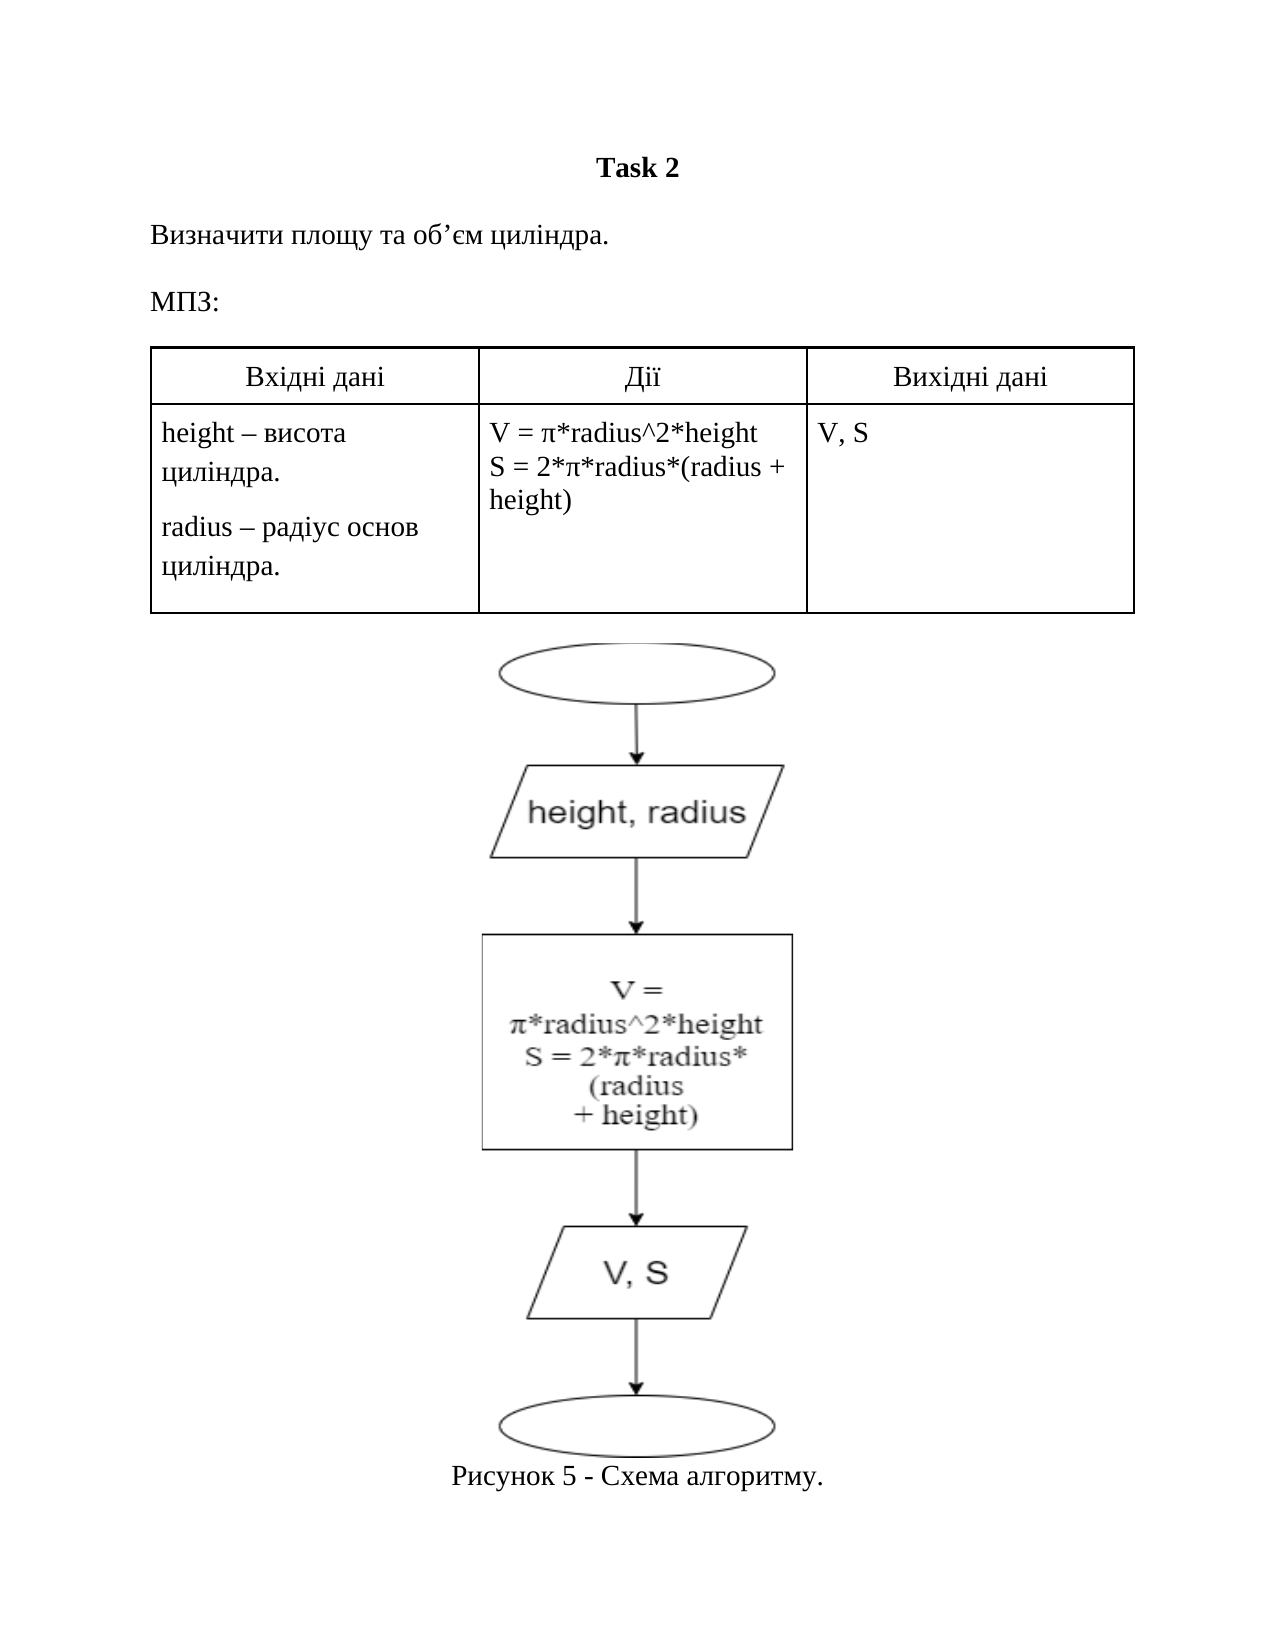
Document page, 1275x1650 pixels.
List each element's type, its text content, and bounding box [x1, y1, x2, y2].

table_cell V = π*radius^2*height S = 2*π*radius*(radius + height) [480, 405, 806, 612]
text МПЗ: [150, 284, 1125, 318]
text Визначити площу та об’єм циліндра. [150, 217, 1125, 251]
table_header Вихідні дані [808, 349, 1133, 403]
text Task 2 [150, 150, 1125, 183]
text Рисунок 5 - Схема алгоритму. [150, 1458, 1125, 1491]
table_cell height – висота циліндра. radius – радіус основ циліндра. [152, 405, 478, 612]
table_header Дії [480, 349, 806, 403]
table_cell V, S [808, 405, 1133, 612]
picture [481, 643, 794, 1458]
table_header Вхідні дані [152, 349, 478, 403]
